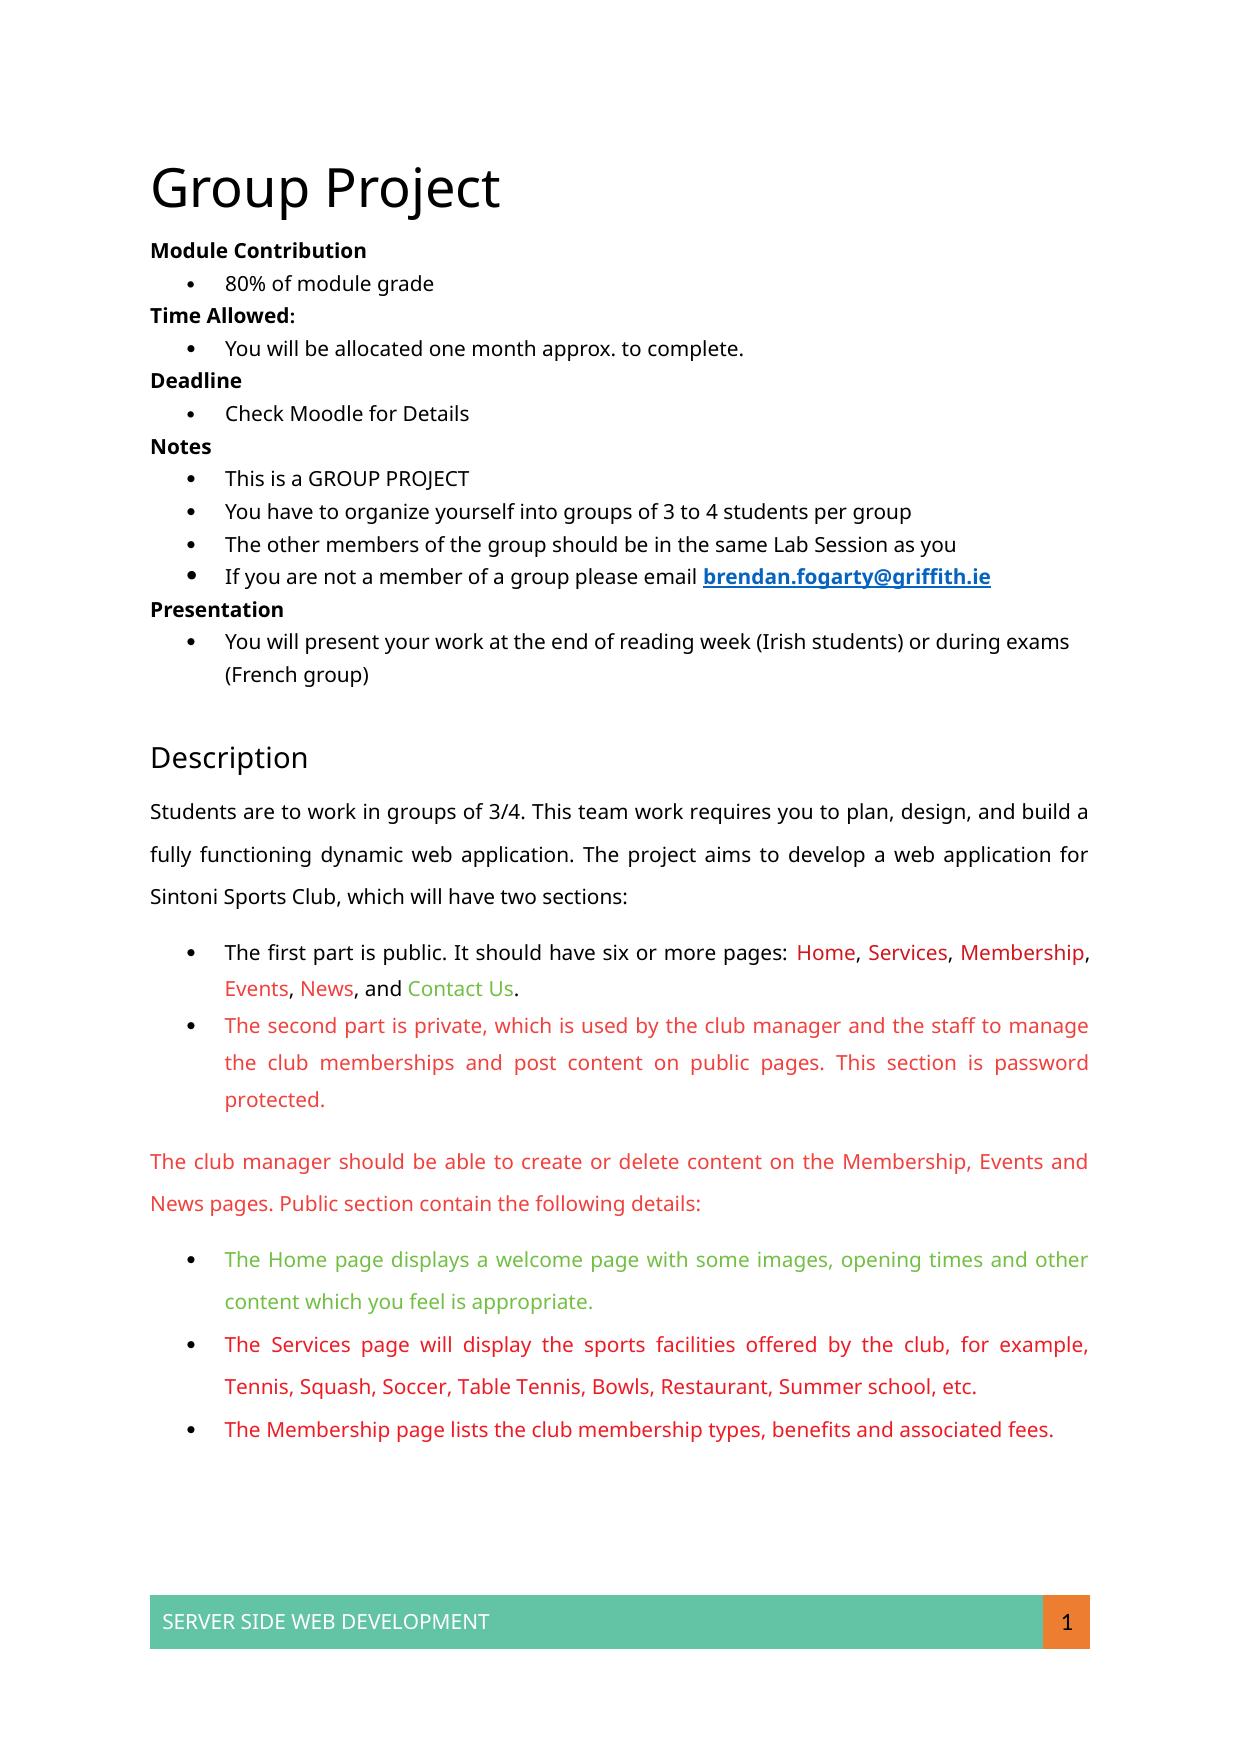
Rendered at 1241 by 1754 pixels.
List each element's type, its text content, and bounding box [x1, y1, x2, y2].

list This is a GROUP PROJECT [187, 464, 1090, 493]
list 80% of module grade [187, 269, 1090, 297]
list The first part is public. It should have six or more pages: Home, Services, Membership, Events, News, and Contact Us. [187, 938, 1090, 1003]
list Check Moodle for Details [187, 399, 1090, 428]
list The Home page displays a welcome page with some images, opening times and other content which you feel is appropriate. [187, 1245, 1090, 1316]
list You will be allocated one month approx. to complete. [187, 334, 1090, 362]
text Module Contribution [150, 236, 1090, 265]
list Description [150, 738, 1090, 777]
text Students are to work in groups of 3/4. This team work requires you to plan, design, and build a fully functioning dynamic web application. The project aims to develop a web application for Sintoni Sports Club, which will have two sections: [150, 797, 1090, 911]
list Group Project [150, 150, 1090, 224]
text Deadline [150, 367, 1090, 395]
list The Membership page lists the club membership types, benefits and associated fees. [187, 1415, 1090, 1443]
list If you are not a member of a group please email brendan.fogarty@griffith.ie [187, 562, 1090, 591]
text Presentation [150, 595, 1090, 623]
text The club manager should be able to create or delete content on the Membership, Events and News pages. Public section contain the following details: [150, 1147, 1090, 1218]
text Time Allowed: [150, 301, 1090, 330]
list The other members of the group should be in the same Lab Session as you [187, 530, 1090, 558]
list You will present your work at the end of reading week (Irish students) or during exams (French group) [187, 627, 1090, 688]
list The Services page will display the sports facilities offered by the club, for example, Tennis, Squash, Soccer, Table Tennis, Bowls, Restaurant, Summer school, etc. [187, 1330, 1090, 1401]
list You have to organize yourself into groups of 3 to 4 students per group [187, 497, 1090, 526]
list The second part is private, which is used by the club manager and the staff to manage the club memberships and post content on public pages. This section is password protected. [187, 1011, 1090, 1113]
text Notes [150, 432, 1090, 460]
